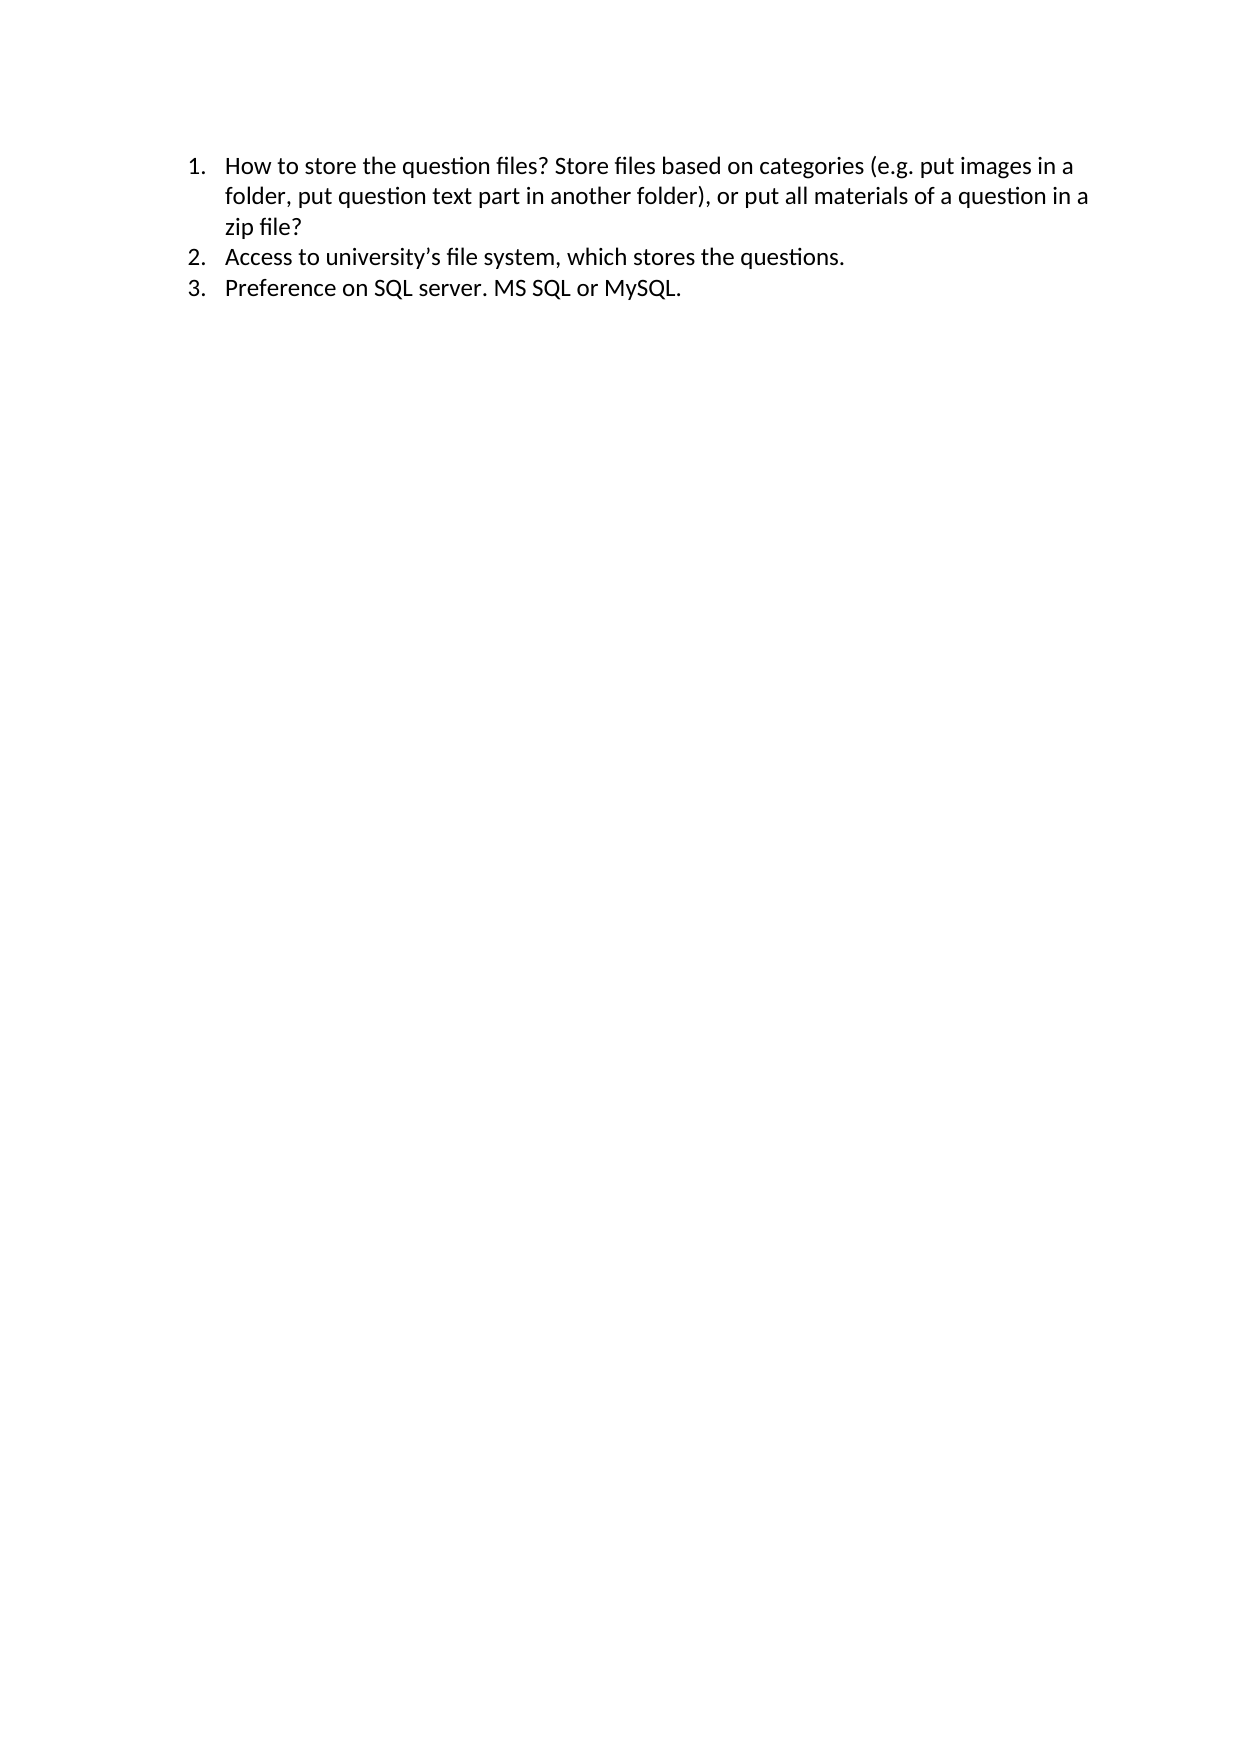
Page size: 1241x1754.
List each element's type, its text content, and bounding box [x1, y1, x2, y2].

list Access to university’s file system, which stores the questions. [187, 242, 1090, 272]
list Preference on SQL server. MS SQL or MySQL. [187, 272, 1090, 303]
list How to store the question files? Store files based on categories (e.g. put images in a folder, put question text part in another folder), or put all materials of a question in a zip file? [187, 150, 1090, 242]
